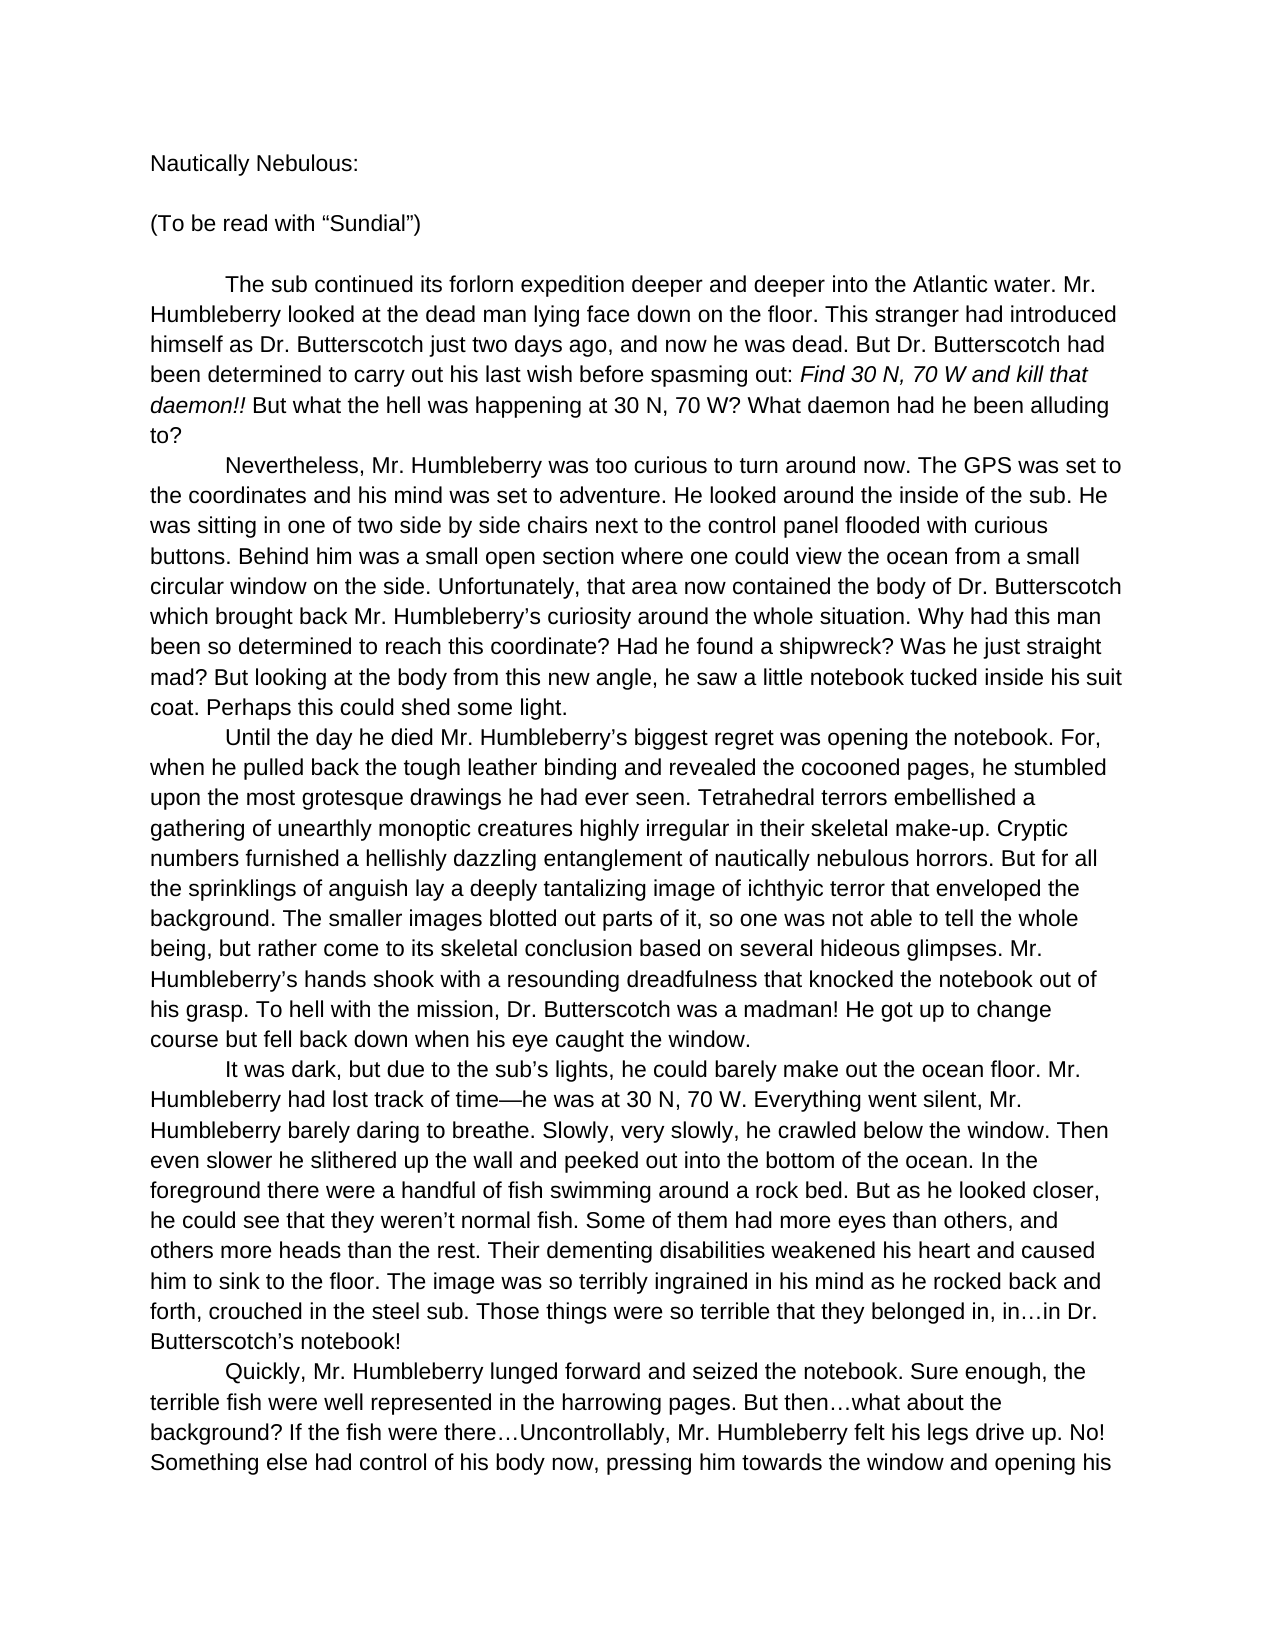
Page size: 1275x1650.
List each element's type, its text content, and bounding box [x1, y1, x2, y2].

text It was dark, but due to the sub’s lights, he could barely make out the ocean floor. Mr. Humbleberry had lost track of time—he was at 30 N, 70 W. Everything went silent, Mr. Humbleberry barely daring to breathe. Slowly, very slowly, he crawled below the window. Then even slower he slithered up the wall and peeked out into the bottom of the ocean. In the foreground there were a handful of fish swimming around a rock bed. But as he looked closer, he could see that they weren’t normal fish. Some of them had more eyes than others, and others more heads than the rest. Their dementing disabilities weakened his heart and caused him to sink to the floor. The image was so terribly ingrained in his mind as he rocked back and forth, crouched in the steel sub. Those things were so terrible that they belonged in, in…in Dr. Butterscotch’s notebook! [150, 1056, 1125, 1354]
text Nevertheless, Mr. Humbleberry was too curious to turn around now. The GPS was set to the coordinates and his mind was set to adventure. He looked around the inside of the sub. He was sitting in one of two side by side chairs next to the control panel flooded with curious buttons. Behind him was a small open section where one could view the ocean from a small circular window on the side. Unfortunately, that area now contained the body of Dr. Butterscotch which brought back Mr. Humbleberry’s curiosity around the whole situation. Why had this man been so determined to reach this coordinate? Had he found a shipwreck? Was he just straight mad? But looking at the body from this new angle, he saw a little notebook tucked inside his suit coat. Perhaps this could shed some light. [150, 452, 1125, 720]
text (To be read with “Sundial”) [150, 210, 1125, 237]
text Nautically Nebulous: [150, 150, 1125, 176]
text The sub continued its forlorn expedition deeper and deeper into the Atlantic water. Mr. Humbleberry looked at the dead man lying face down on the floor. This stranger had introduced himself as Dr. Butterscotch just two days ago, and now he was dead. But Dr. Butterscotch had been determined to carry out his last wish before spasming out: Find 30 N, 70 W and kill that daemon!! But what the hell was happening at 30 N, 70 W? What daemon had he been alluding to? [150, 271, 1125, 448]
text Until the day he died Mr. Humbleberry’s biggest regret was opening the notebook. For, when he pulled back the tough leather binding and revealed the cocooned pages, he stumbled upon the most grotesque drawings he had ever seen. Tetrahedral terrors embellished a gathering of unearthly monoptic creatures highly irregular in their skeletal make-up. Cryptic numbers furnished a hellishly dazzling entanglement of nautically nebulous horrors. But for all the sprinklings of anguish lay a deeply tantalizing image of ichthyic terror that enveloped the background. The smaller images blotted out parts of it, so one was not able to tell the whole being, but rather come to its skeletal conclusion based on several hideous glimpses. Mr. Humbleberry’s hands shook with a resounding dreadfulness that knocked the notebook out of his grasp. To hell with the mission, Dr. Butterscotch was a madman! He got up to change course but fell back down when his eye caught the window. [150, 724, 1125, 1052]
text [150, 1358, 1125, 1475]
